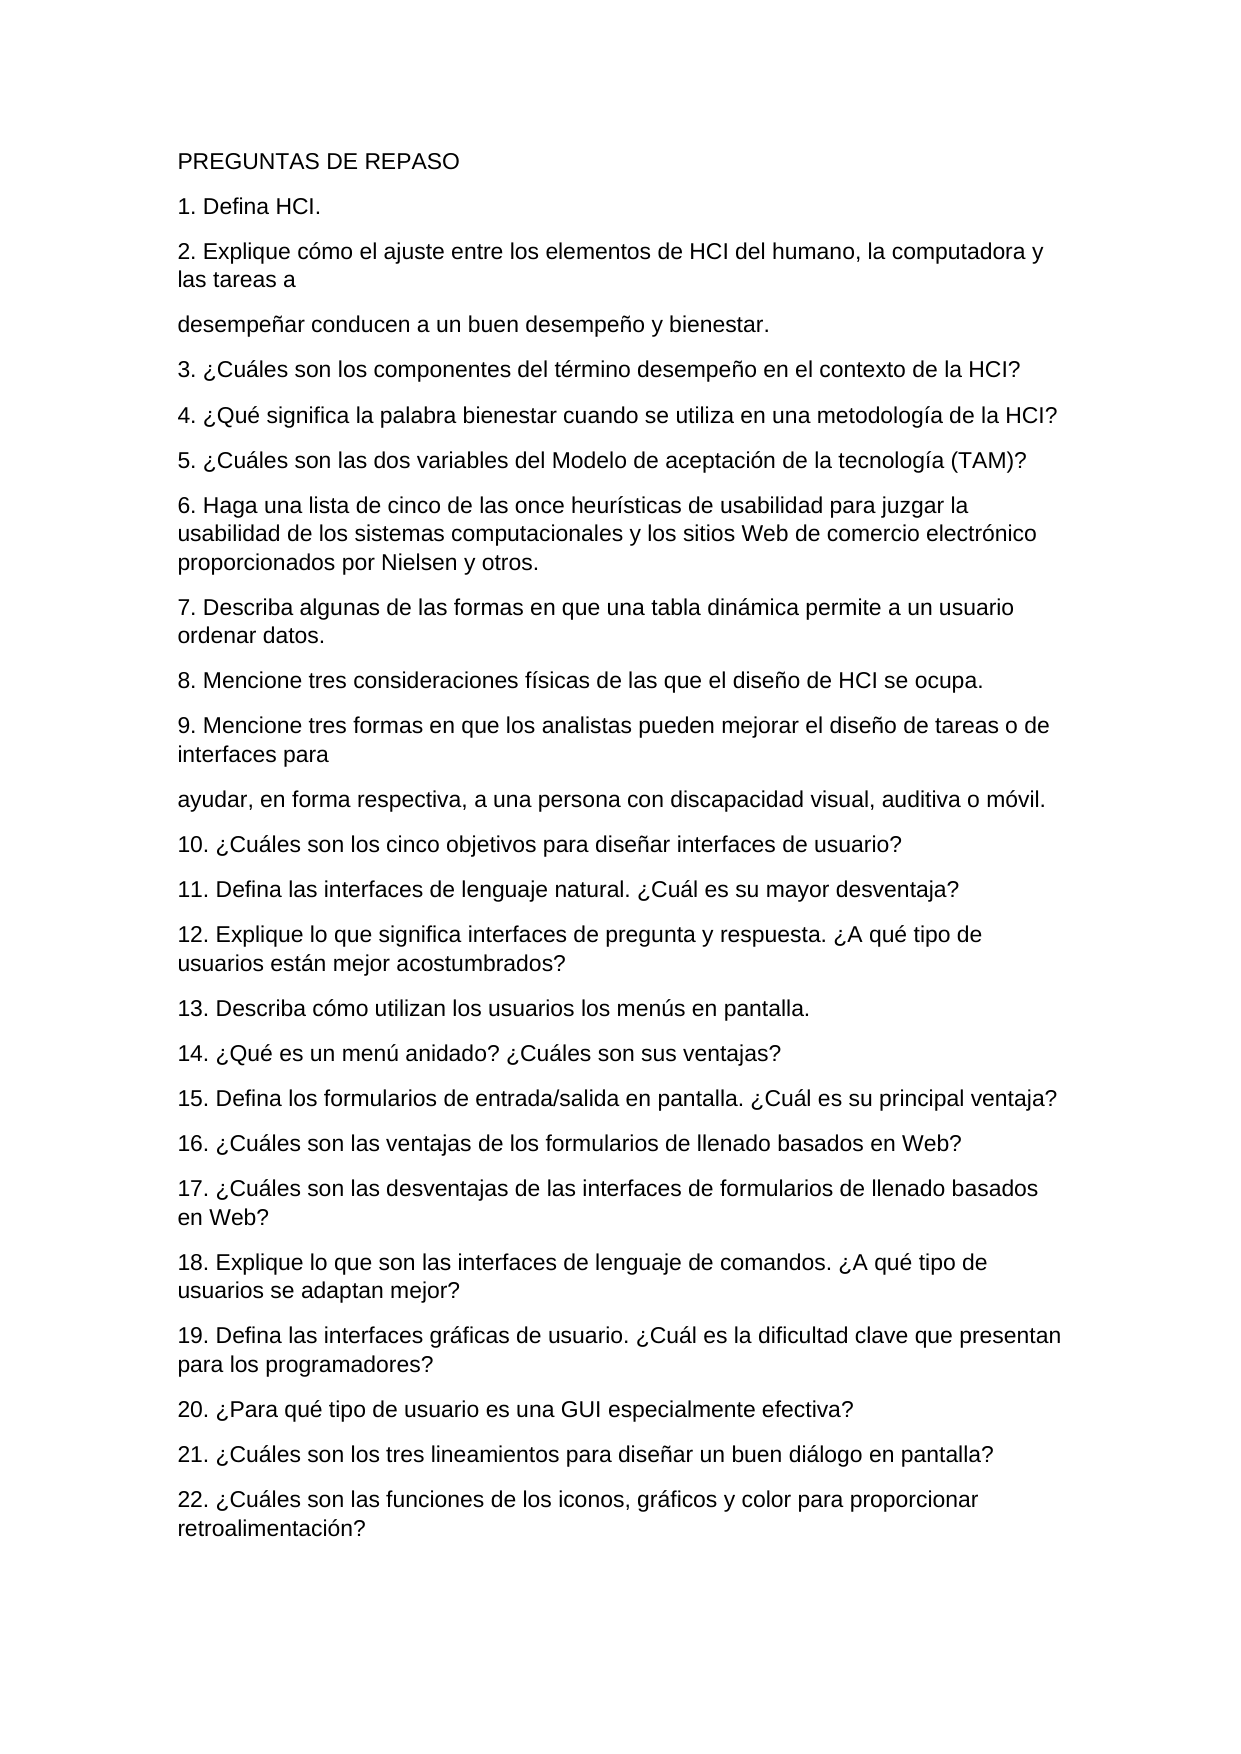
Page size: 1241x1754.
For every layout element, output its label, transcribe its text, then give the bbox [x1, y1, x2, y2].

text 13. Describa cómo utilizan los usuarios los menús en pantalla. [177, 995, 1063, 1021]
text 6. Haga una lista de cinco de las once heurísticas de usabilidad para juzgar la usabilidad de los sistemas computacionales y los sitios Web de comercio electrónico proporcionados por Nielsen y otros. [177, 492, 1063, 575]
text 20. ¿Para qué tipo de usuario es una GUI especialmente efectiva? [177, 1396, 1063, 1422]
text 9. Mencione tres formas en que los analistas pueden mejorar el diseño de tareas o de interfaces para [177, 712, 1063, 767]
text 17. ¿Cuáles son las desventajas de las interfaces de formularios de llenado basados en Web? [177, 1175, 1063, 1230]
text 11. Defina las interfaces de lenguaje natural. ¿Cuál es su mayor desventaja? [177, 876, 1063, 902]
text 19. Defina las interfaces gráficas de usuario. ¿Cuál es la dificultad clave que presentan para los programadores? [177, 1322, 1063, 1377]
text ayudar, en forma respectiva, a una persona con discapacidad visual, auditiva o móvil. [177, 786, 1063, 812]
text 15. Defina los formularios de entrada/salida en pantalla. ¿Cuál es su principal ventaja? [177, 1085, 1063, 1111]
text desempeñar conducen a un buen desempeño y bienestar. [177, 311, 1063, 338]
text 7. Describa algunas de las formas en que una tabla dinámica permite a un usuario ordenar datos. [177, 594, 1063, 648]
text 16. ¿Cuáles son las ventajas de los formularios de llenado basados en Web? [177, 1130, 1063, 1156]
text 10. ¿Cuáles son los cinco objetivos para diseñar interfaces de usuario? [177, 831, 1063, 857]
text 12. Explique lo que significa interfaces de pregunta y respuesta. ¿A qué tipo de usuarios están mejor acostumbrados? [177, 921, 1063, 976]
text 5. ¿Cuáles son las dos variables del Modelo de aceptación de la tecnología (TAM)? [177, 447, 1063, 473]
text 14. ¿Qué es un menú anidado? ¿Cuáles son sus ventajas? [177, 1040, 1063, 1066]
text 1. Defina HCI. [177, 193, 1063, 219]
text 18. Explique lo que son las interfaces de lenguaje de comandos. ¿A qué tipo de usuarios se adaptan mejor? [177, 1249, 1063, 1303]
text 8. Mencione tres consideraciones físicas de las que el diseño de HCI se ocupa. [177, 667, 1063, 694]
text 3. ¿Cuáles son los componentes del término desempeño en el contexto de la HCI? [177, 356, 1063, 383]
text 4. ¿Qué significa la palabra bienestar cuando se utiliza en una metodología de la HCI? [177, 402, 1063, 428]
text PREGUNTAS DE REPASO [177, 148, 1063, 174]
text 2. Explique cómo el ajuste entre los elementos de HCI del humano, la computadora y las tareas a [177, 238, 1063, 293]
text 21. ¿Cuáles son los tres lineamientos para diseñar un buen diálogo en pantalla? [177, 1441, 1063, 1467]
text 22. ¿Cuáles son las funciones de los iconos, gráficos y color para proporcionar retroalimentación? [177, 1486, 1063, 1541]
